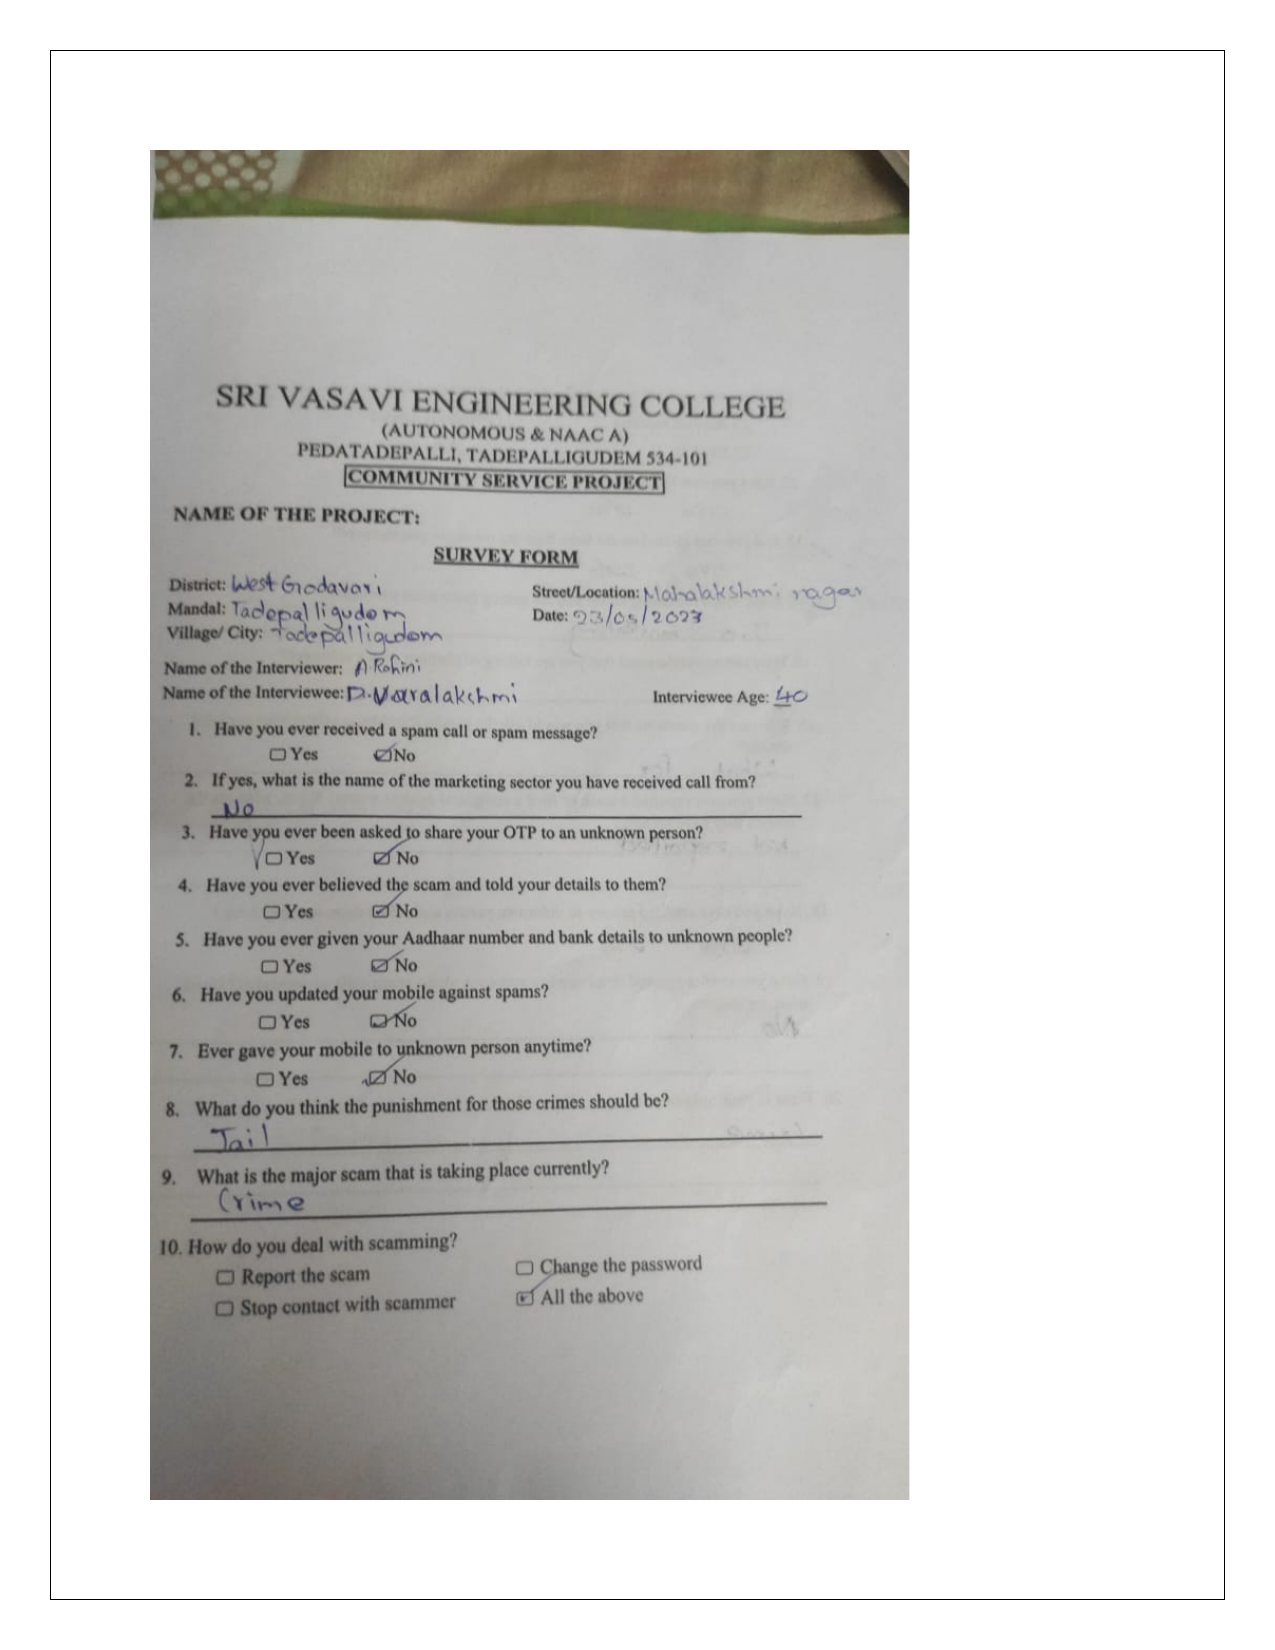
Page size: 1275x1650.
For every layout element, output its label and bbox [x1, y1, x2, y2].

picture [150, 150, 910, 1500]
